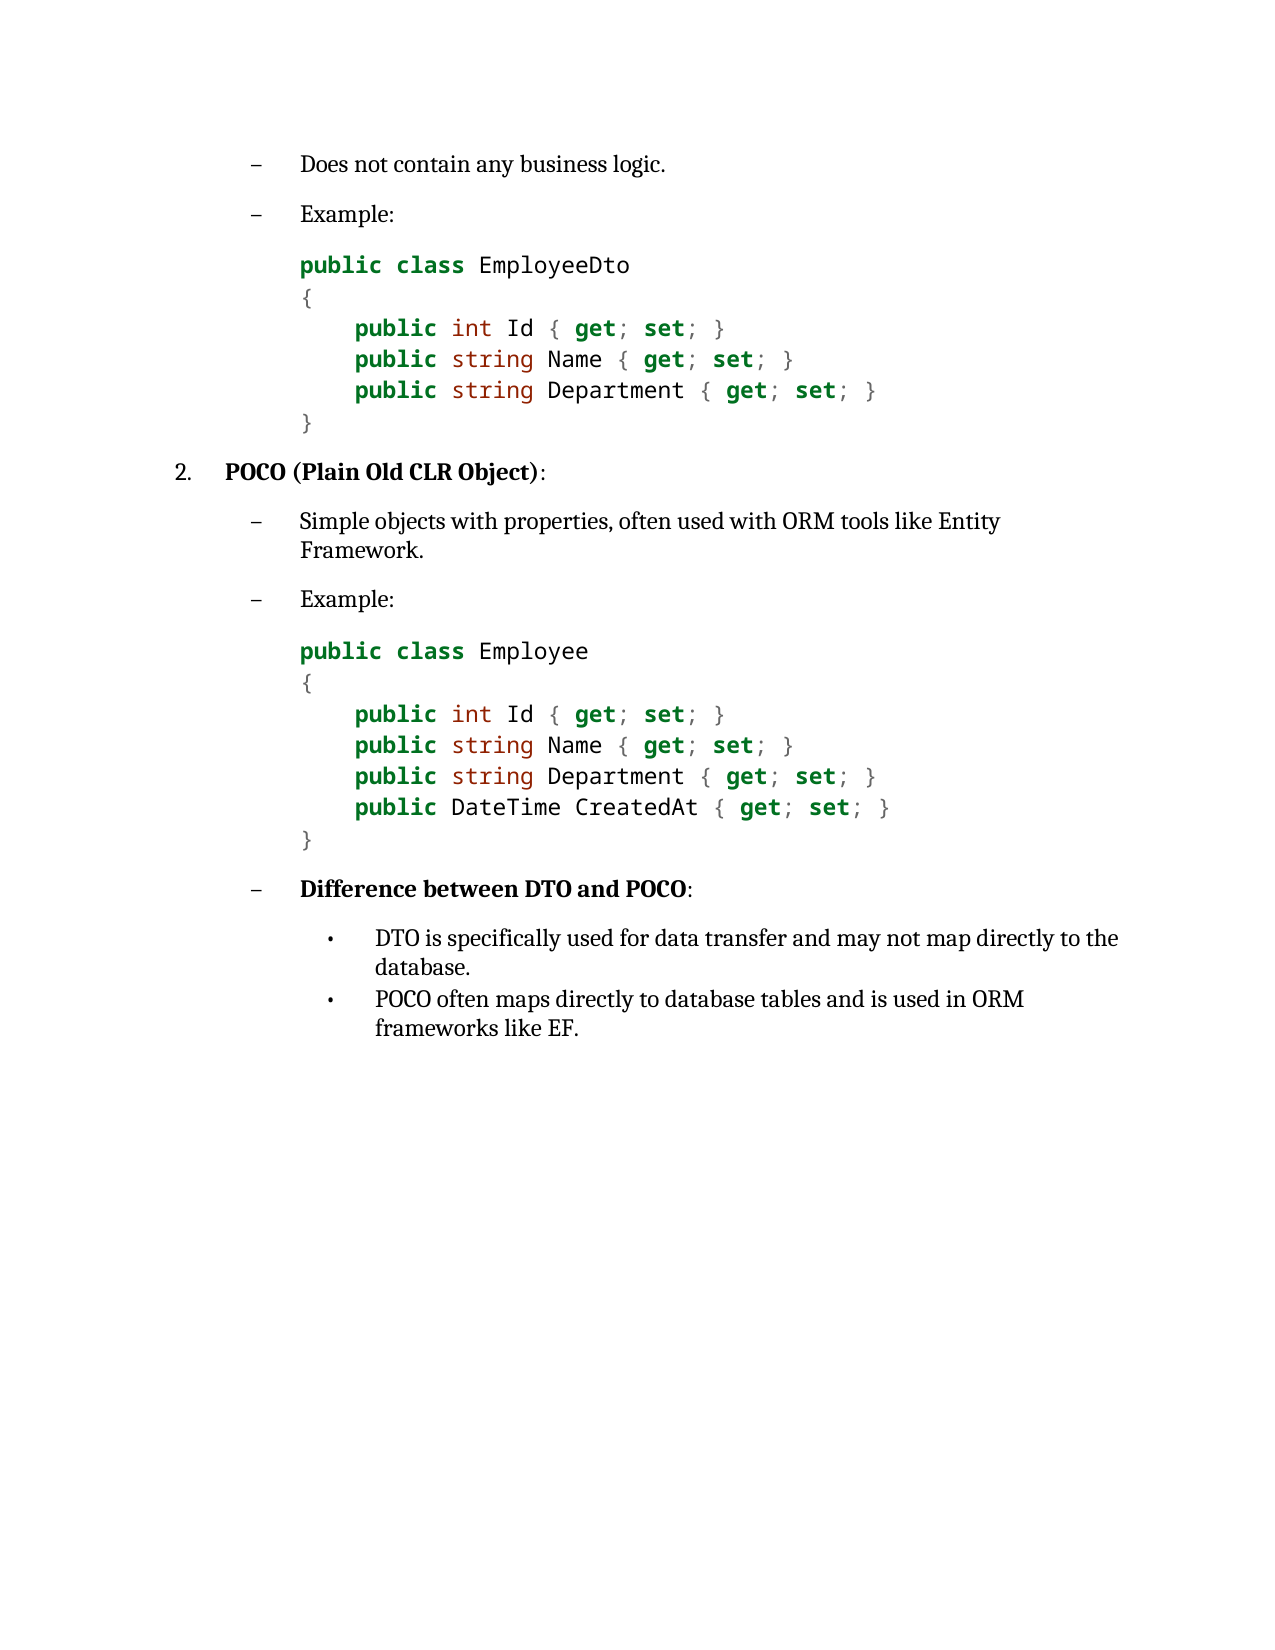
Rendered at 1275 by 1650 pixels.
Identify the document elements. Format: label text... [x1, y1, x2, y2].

list Difference between DTO and POCO: [250, 874, 1125, 903]
list Does not contain any business logic. [250, 150, 1125, 179]
list Simple objects with properties, often used with ORM tools like Entity Framework. [250, 507, 1125, 564]
list public class EmployeeDto { public int Id { get; set; } public string Name { get; set; } public string Department { get; set; } } [250, 249, 1125, 437]
list Example: [250, 199, 1125, 228]
list DTO is specifically used for data transfer and may not map directly to the database. [325, 924, 1125, 982]
list POCO often maps directly to database tables and is used in ORM frameworks like EF. [325, 985, 1125, 1043]
list Example: [250, 585, 1125, 614]
list POCO (Plain Old CLR Object): [175, 457, 1125, 486]
list public class Employee { public int Id { get; set; } public string Name { get; set; } public string Department { get; set; } public DateTime CreatedAt { get; set; } } [250, 635, 1125, 854]
